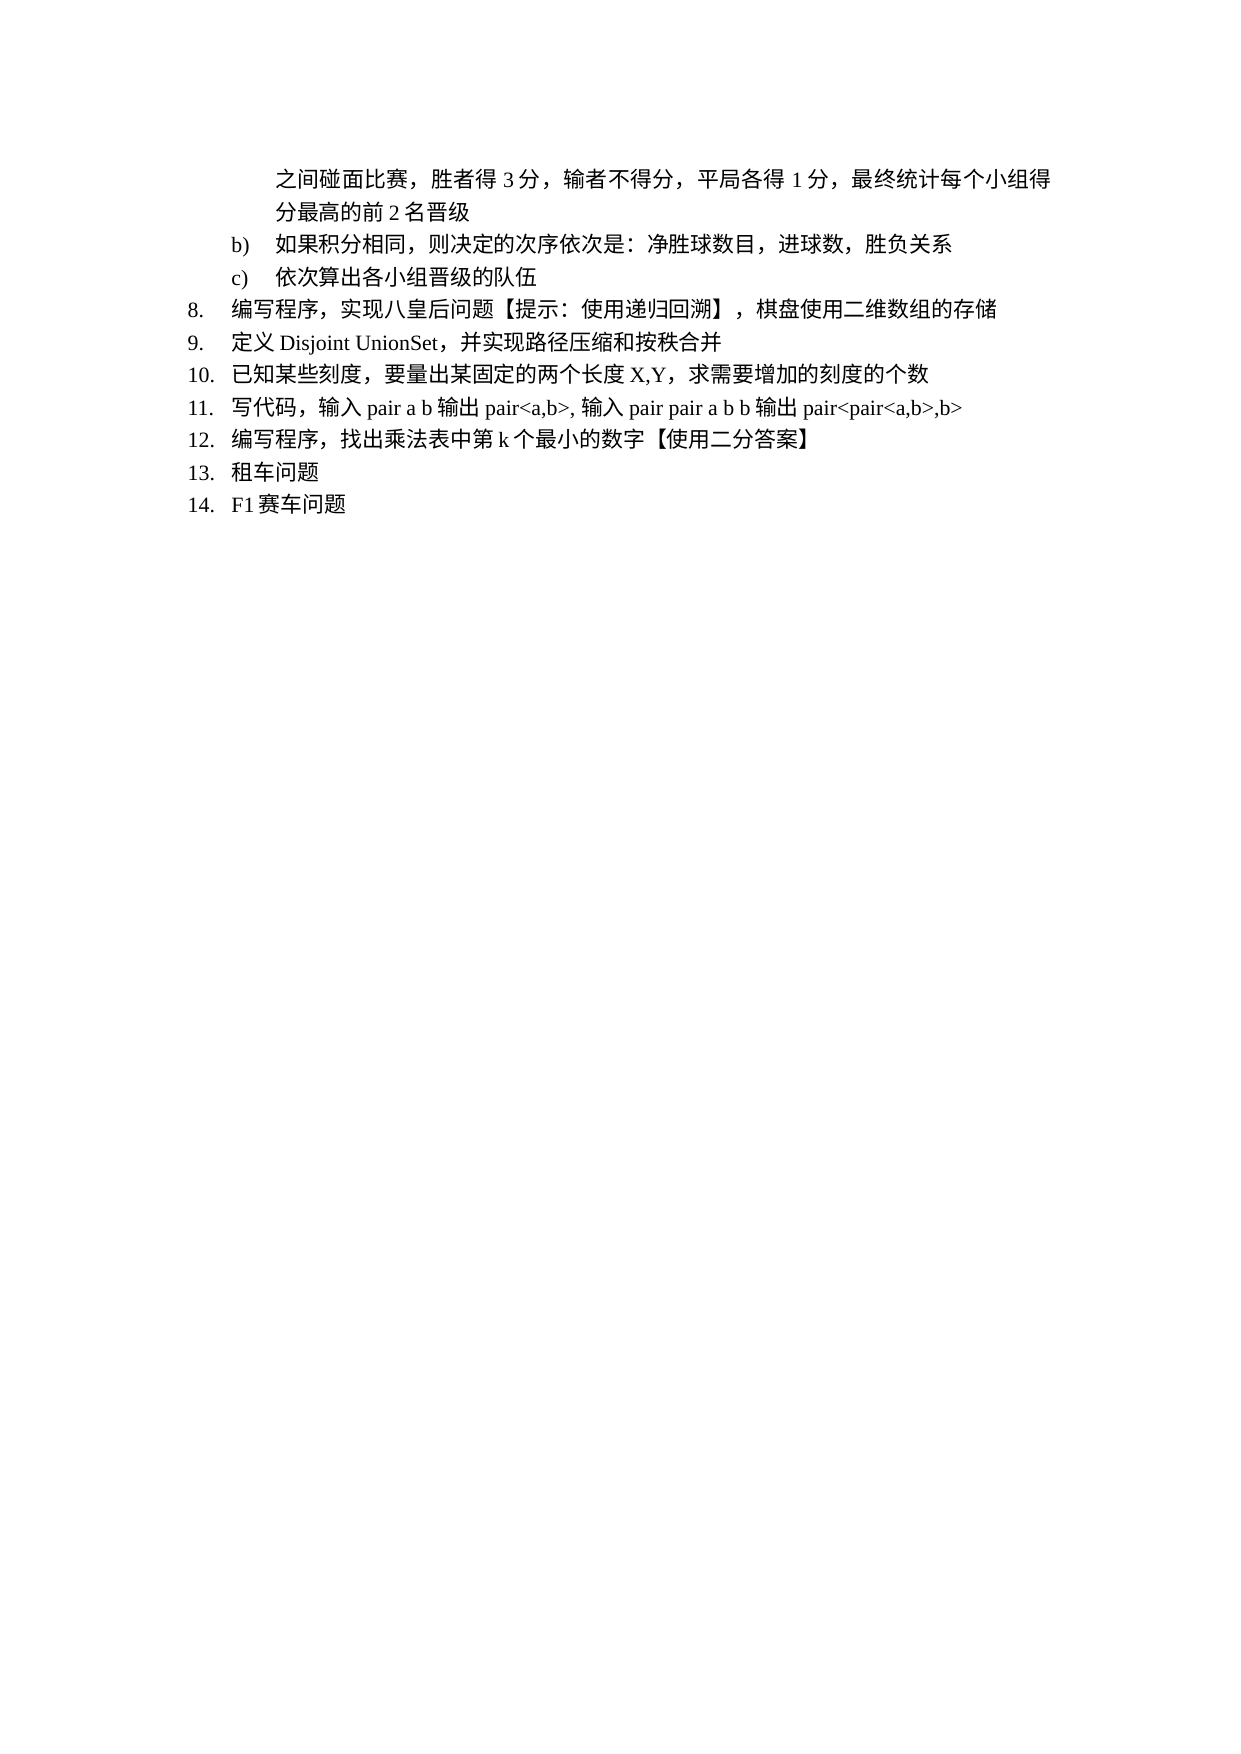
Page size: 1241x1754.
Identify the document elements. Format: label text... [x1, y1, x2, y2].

list 如果积分相同，则决定的次序依次是：净胜球数目，进球数，胜负关系 [231, 227, 1053, 259]
list 编写程序，找出乘法表中第k个最小的数字【使用二分答案】 [187, 422, 1053, 454]
list 租车问题 [187, 454, 1053, 487]
list 已知某些刻度，要量出某固定的两个长度X,Y，求需要增加的刻度的个数 [187, 357, 1053, 389]
list 定义Disjoint UnionSet，并实现路径压缩和按秩合并 [187, 324, 1053, 357]
list 写代码，输入pair a b输出pair<a,b>, 输入pair pair a b b输出pair<pair<a,b>,b> [187, 389, 1053, 422]
list 依次算出各小组晋级的队伍 [231, 259, 1053, 292]
list 编写程序，实现八皇后问题【提示：使用递归回溯】，棋盘使用二维数组的存储 [187, 292, 1053, 324]
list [231, 162, 1053, 227]
list F1赛车问题 [187, 487, 1053, 519]
